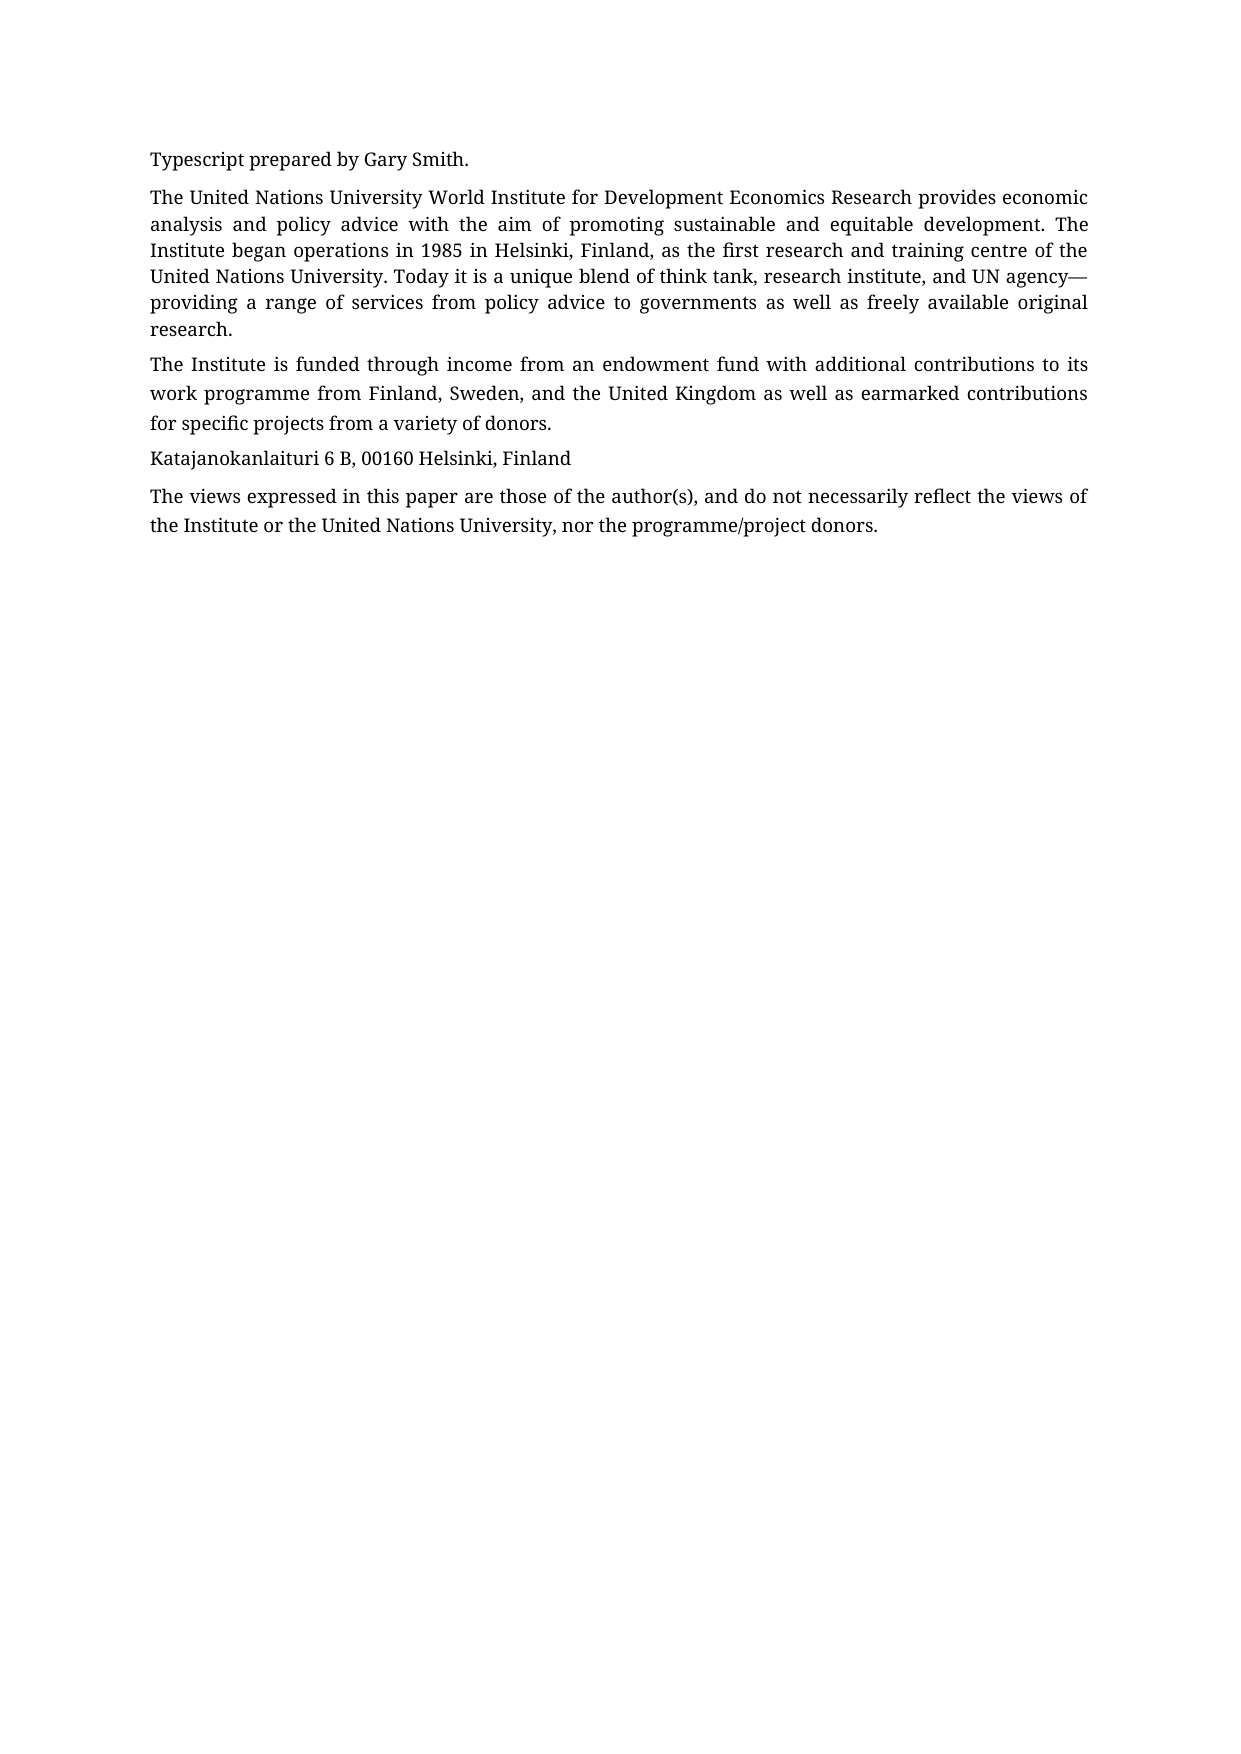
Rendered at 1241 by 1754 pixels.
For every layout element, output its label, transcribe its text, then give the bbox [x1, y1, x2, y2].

text Katajanokanlaituri 6 B, 00160 Helsinki, Finland [150, 445, 1092, 471]
text The Institute is funded through income from an endowment fund with additional contributions to its work programme from Finland, Sweden, and the United Kingdom as well as earmarked contributions for specific projects from a variety of donors. [150, 351, 1089, 435]
text Typescript prepared by Gary Smith. [150, 147, 1092, 172]
text The views expressed in this paper are those of the author(s), and do not necessarily reflect the views of the Institute or the United Nations University, nor the programme/project donors. [150, 483, 1089, 538]
text The United Nations University World Institute for Development Economics Research provides economic analysis and policy advice with the aim of promoting sustainable and equitable development. The Institute began operations in 1985 in Helsinki, Finland, as the first research and training centre of the United Nations University. Today it is a unique blend of think tank, research institute, and UN agency—providing a range of services from policy advice to governments as well as freely available original research. [150, 185, 1089, 341]
